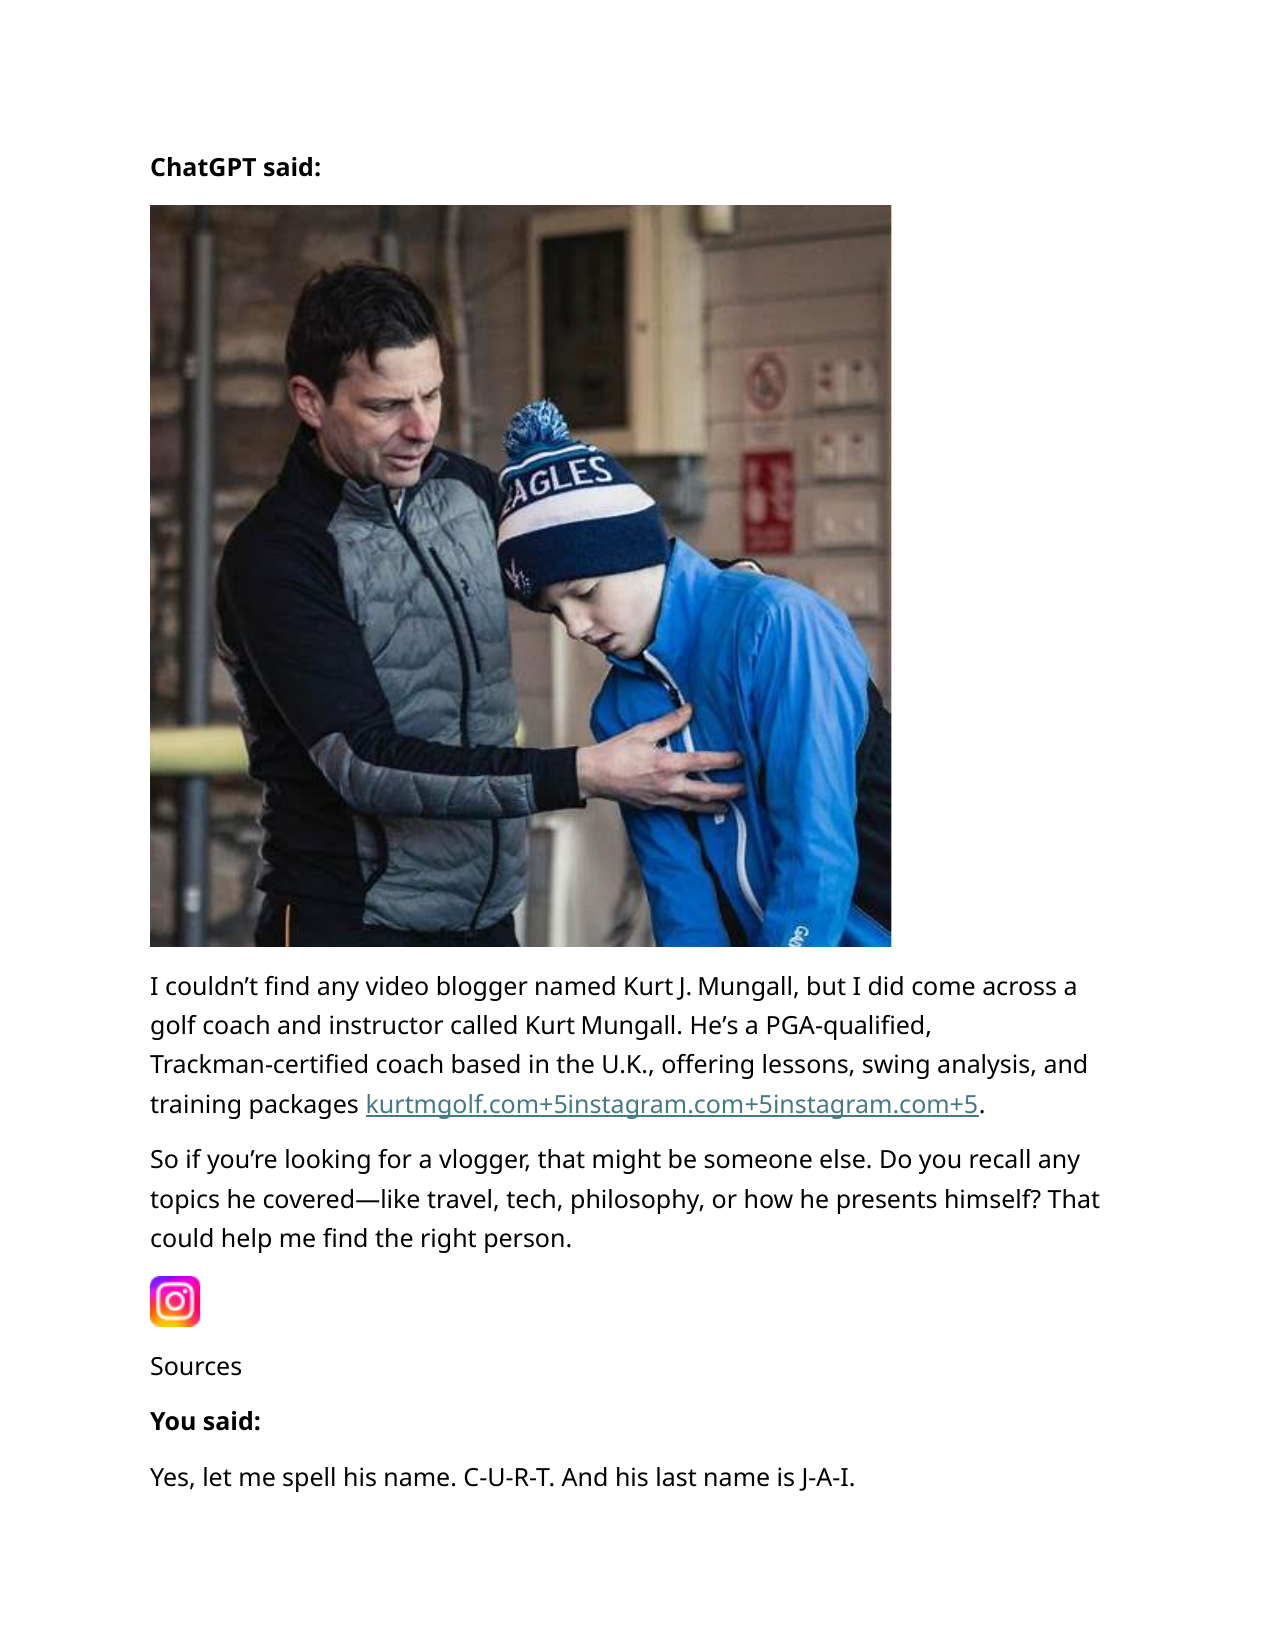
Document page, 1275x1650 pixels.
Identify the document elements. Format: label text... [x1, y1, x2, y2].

text You said: [150, 1404, 1125, 1438]
text So if you’re looking for a vlogger, that might be someone else. Do you recall any topics he covered—like travel, tech, philosophy, or how he presents himself? That could help me find the right person. [150, 1142, 1125, 1254]
picture [150, 1276, 200, 1327]
picture [150, 205, 892, 947]
text Sources [150, 1348, 1125, 1382]
text I couldn’t find any video blogger named Kurt J. Mungall, but I did come across a golf coach and instructor called Kurt Mungall. He’s a PGA-qualified, Trackman-certified coach based in the U.K., offering lessons, swing analysis, and training packages kurtmgolf.com+5instagram.com+5instagram.com+5. [150, 969, 1125, 1120]
text ChatGPT said: [150, 150, 1125, 184]
text Yes, let me spell his name. C-U-R-T. And his last name is J-A-I. [150, 1460, 1125, 1494]
